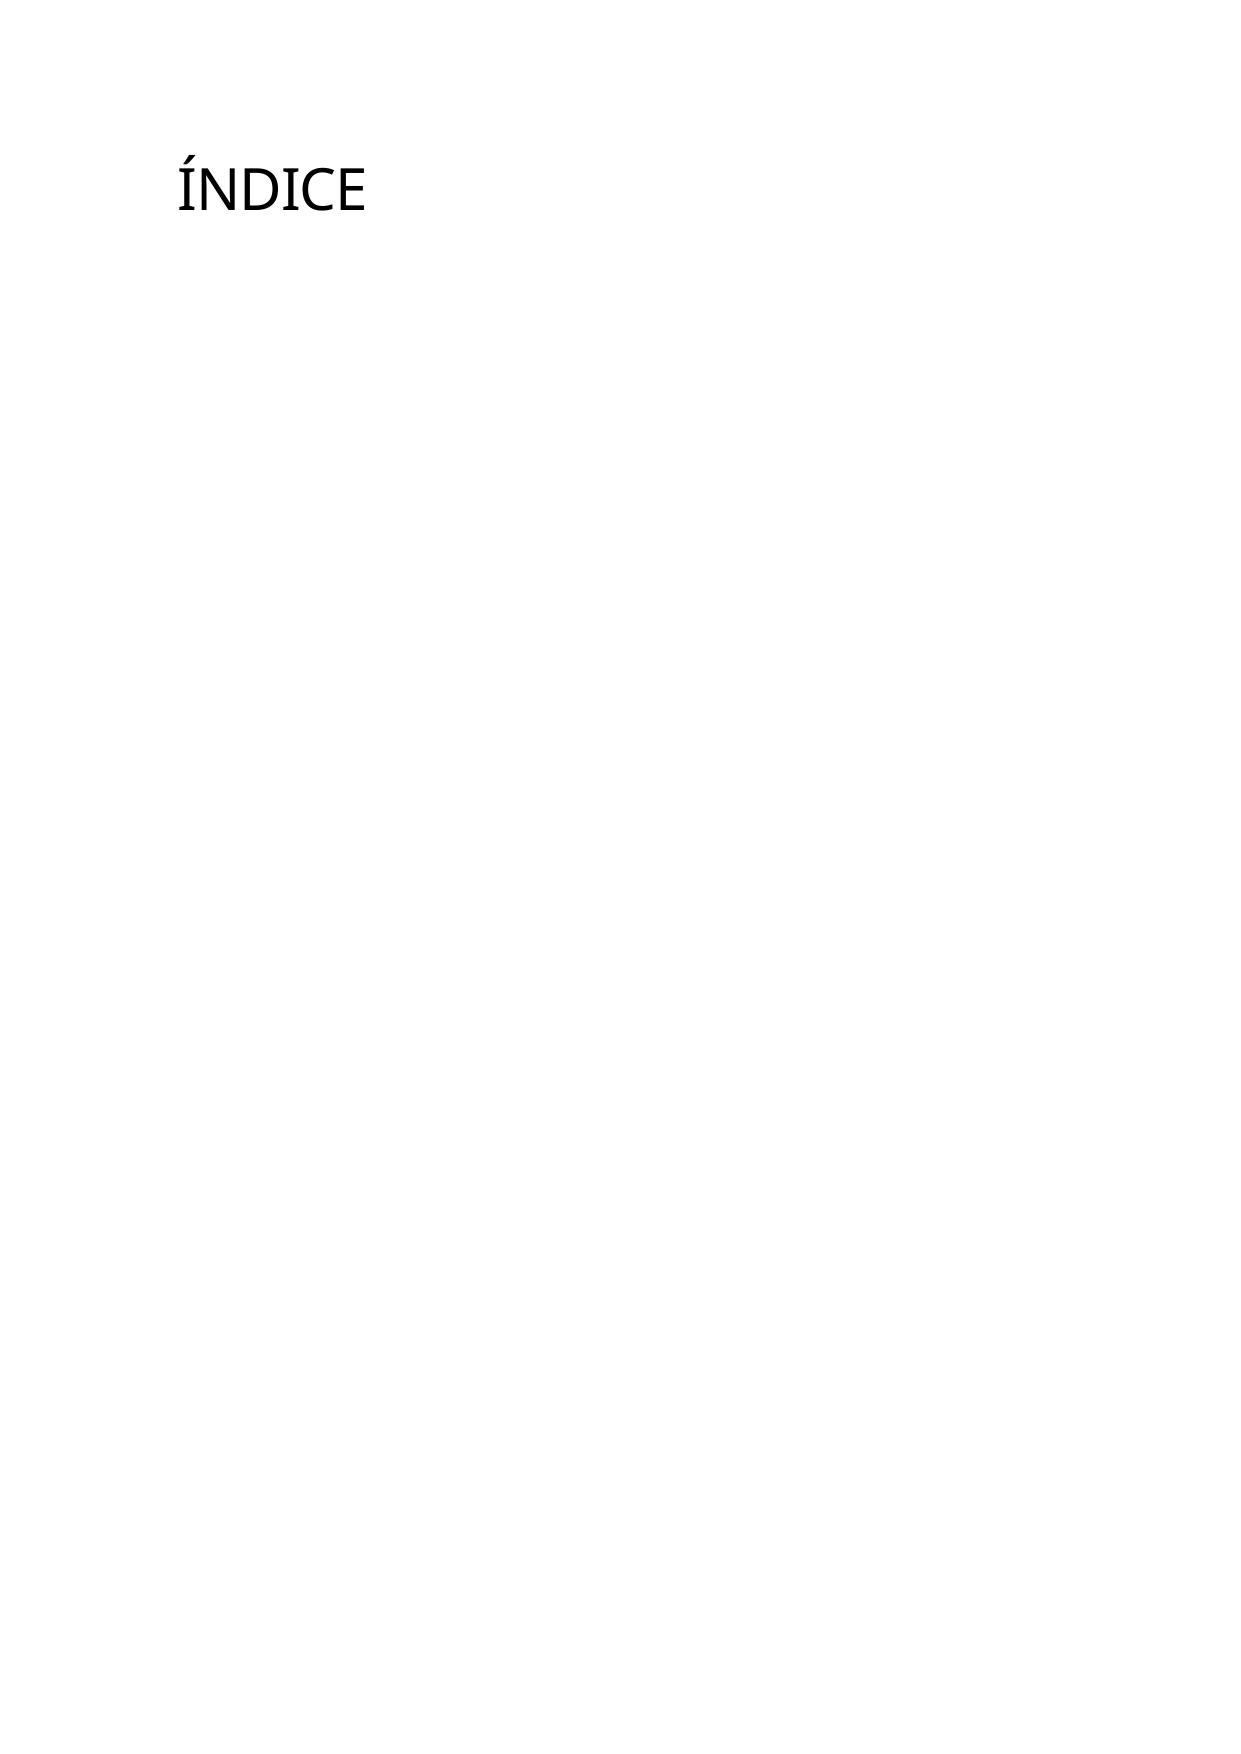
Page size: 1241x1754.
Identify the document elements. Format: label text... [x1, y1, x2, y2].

title ÍNDICE [177, 148, 1063, 227]
